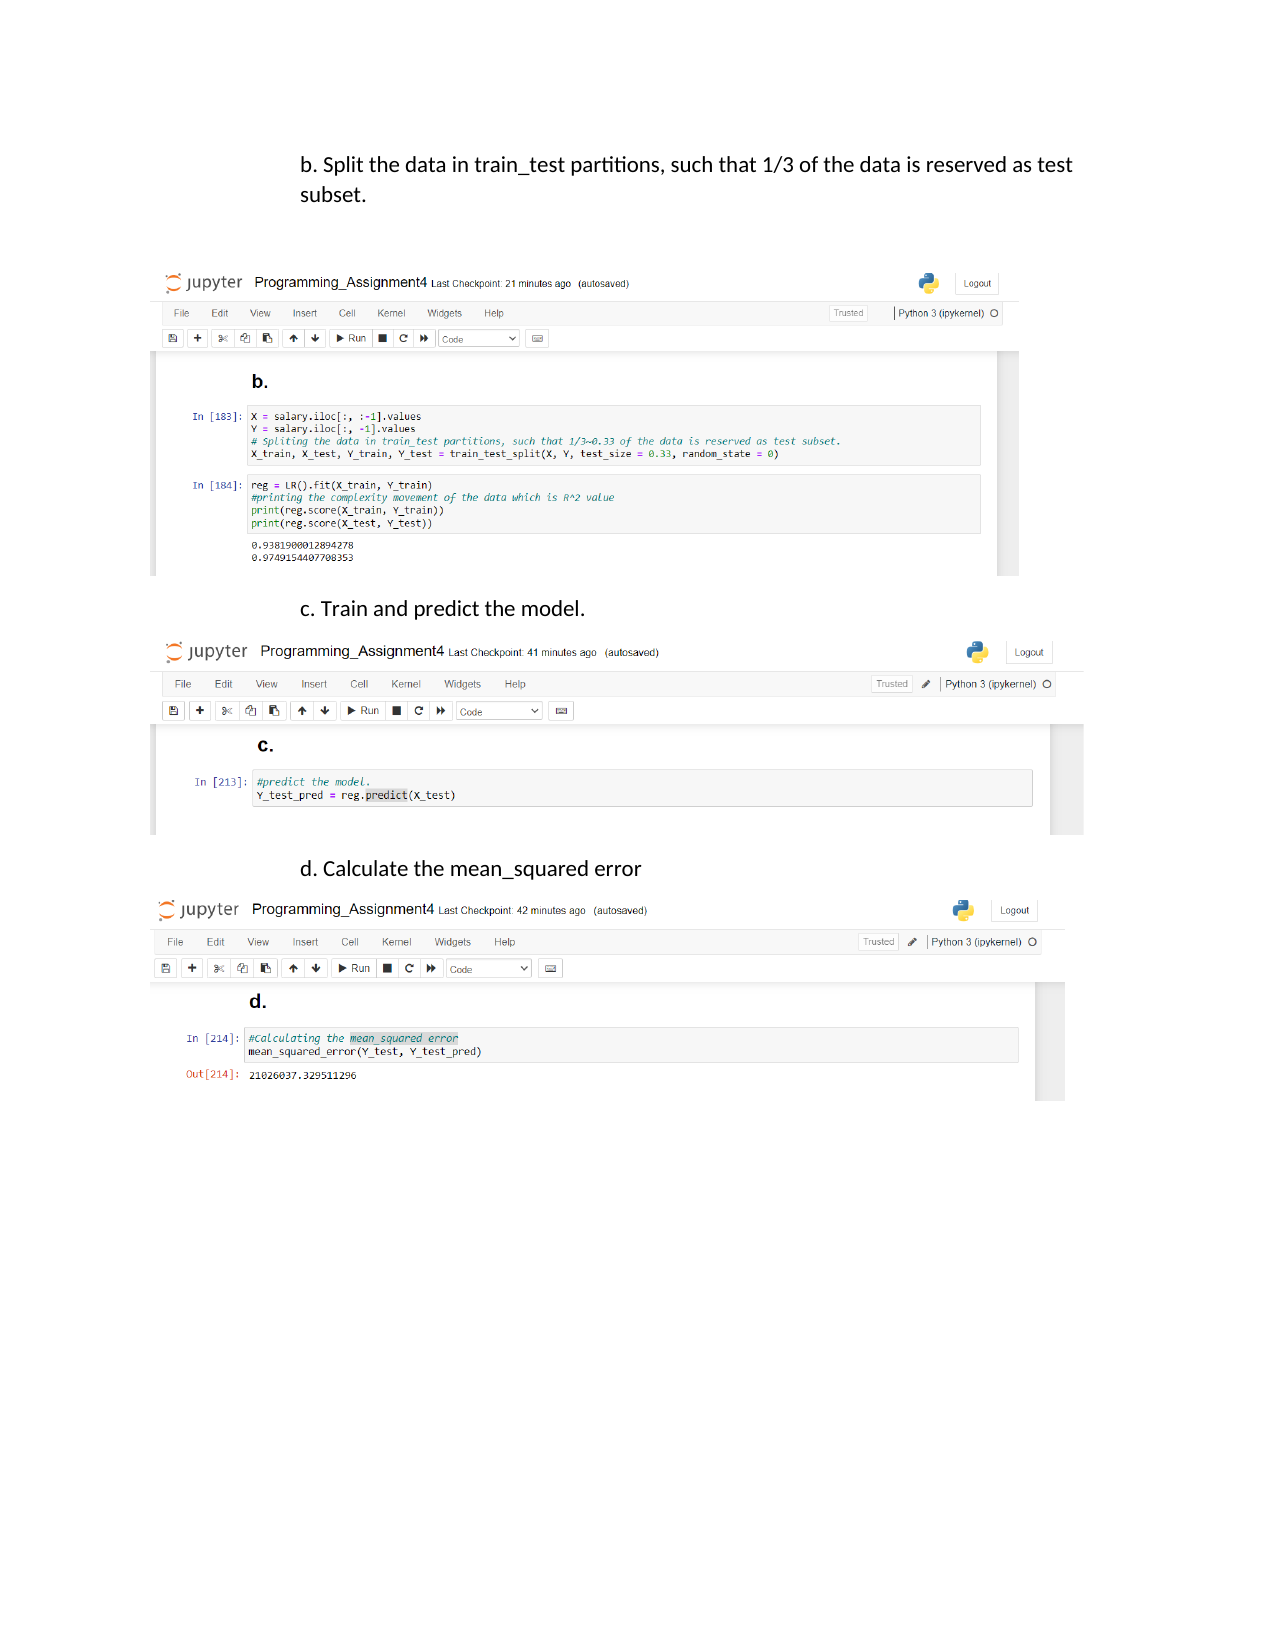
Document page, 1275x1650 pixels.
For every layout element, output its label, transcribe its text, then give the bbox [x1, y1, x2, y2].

picture [150, 900, 1065, 1101]
picture [150, 641, 1084, 835]
text b. Split the data in train_test partitions, such that 1/3 of the data is reserved as test subset. [300, 150, 1125, 208]
picture [150, 273, 1019, 576]
text c. Train and predict the model. [225, 594, 1125, 622]
text d. Calculate the mean_squared error [225, 854, 1125, 882]
